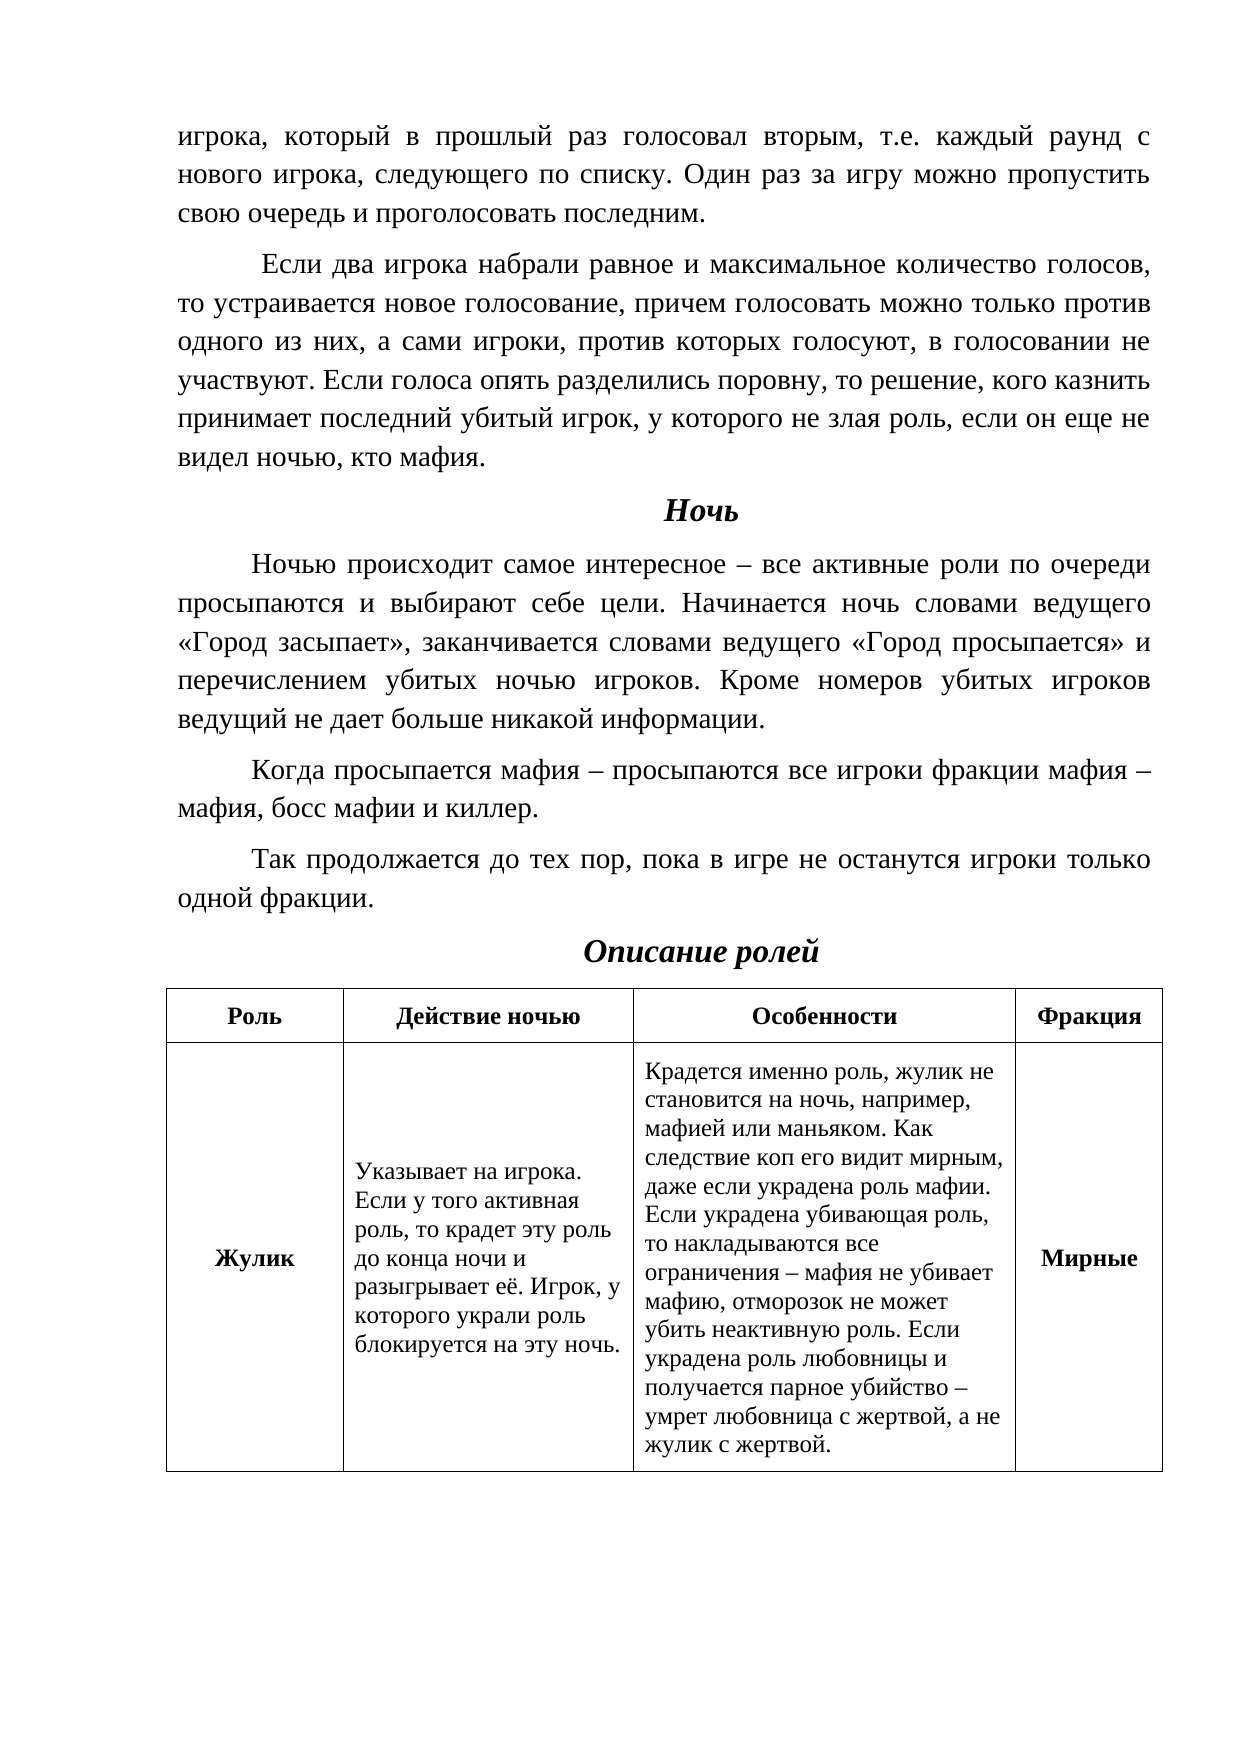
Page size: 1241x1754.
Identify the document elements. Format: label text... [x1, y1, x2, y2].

list Ночью происходит самое интересное – все активные роли по очереди просыпаются и выбирают себе цели. Начинается ночь словами ведущего «Город засыпает», заканчивается словами ведущего «Город просыпается» и перечислением убитых ночью игроков. Кроме номеров убитых игроков ведущий не дает больше никакой информации. [177, 547, 1152, 734]
table_header Особенности [634, 989, 1015, 1042]
text Когда просыпается мафия – просыпаются все игроки фракции мафия – мафия, босс мафии и киллер. [177, 752, 1152, 824]
list Если два игрока набрали равное и максимальное количество голосов, то устраивается новое голосование, причем голосовать можно только против одного из них, а сами игроки, против которых голосуют, в голосовании не участвуют. Если голоса опять разделились поровну, то решение, кого казнить принимает последний убитый игрок, у которого не злая роль, если он еще не видел ночью, кто мафия. [177, 246, 1152, 472]
table_header Роль [167, 989, 343, 1042]
list Так продолжается до тех пор, пока в игре не останутся игроки только одной фракции. [177, 841, 1152, 913]
list Ночь [177, 490, 1152, 528]
table_header Фракция [1016, 989, 1162, 1042]
table_cell Мирные [1016, 1043, 1162, 1471]
table_cell Указывает на игрока. Если у того активная роль, то крадет эту роль до конца ночи и разыгрывает её. Игрок, у которого украли роль блокируется на эту ночь. [344, 1043, 633, 1471]
list Описание ролей [177, 931, 1152, 969]
table_cell Крадется именно роль, жулик не становится на ночь, например, мафией или маньяком. Как следствие коп его видит мирным, даже если украдена роль мафии. Если украдена убивающая роль, то накладываются все ограничения – мафия не убивает мафию, отморозок не может убить неактивную роль. Если украдена роль любовницы и получается парное убийство – умрет любовница с жертвой, а не жулик с жертвой. [634, 1043, 1015, 1471]
table_header Действие ночью [344, 989, 633, 1042]
table_cell Жулик [167, 1043, 343, 1471]
